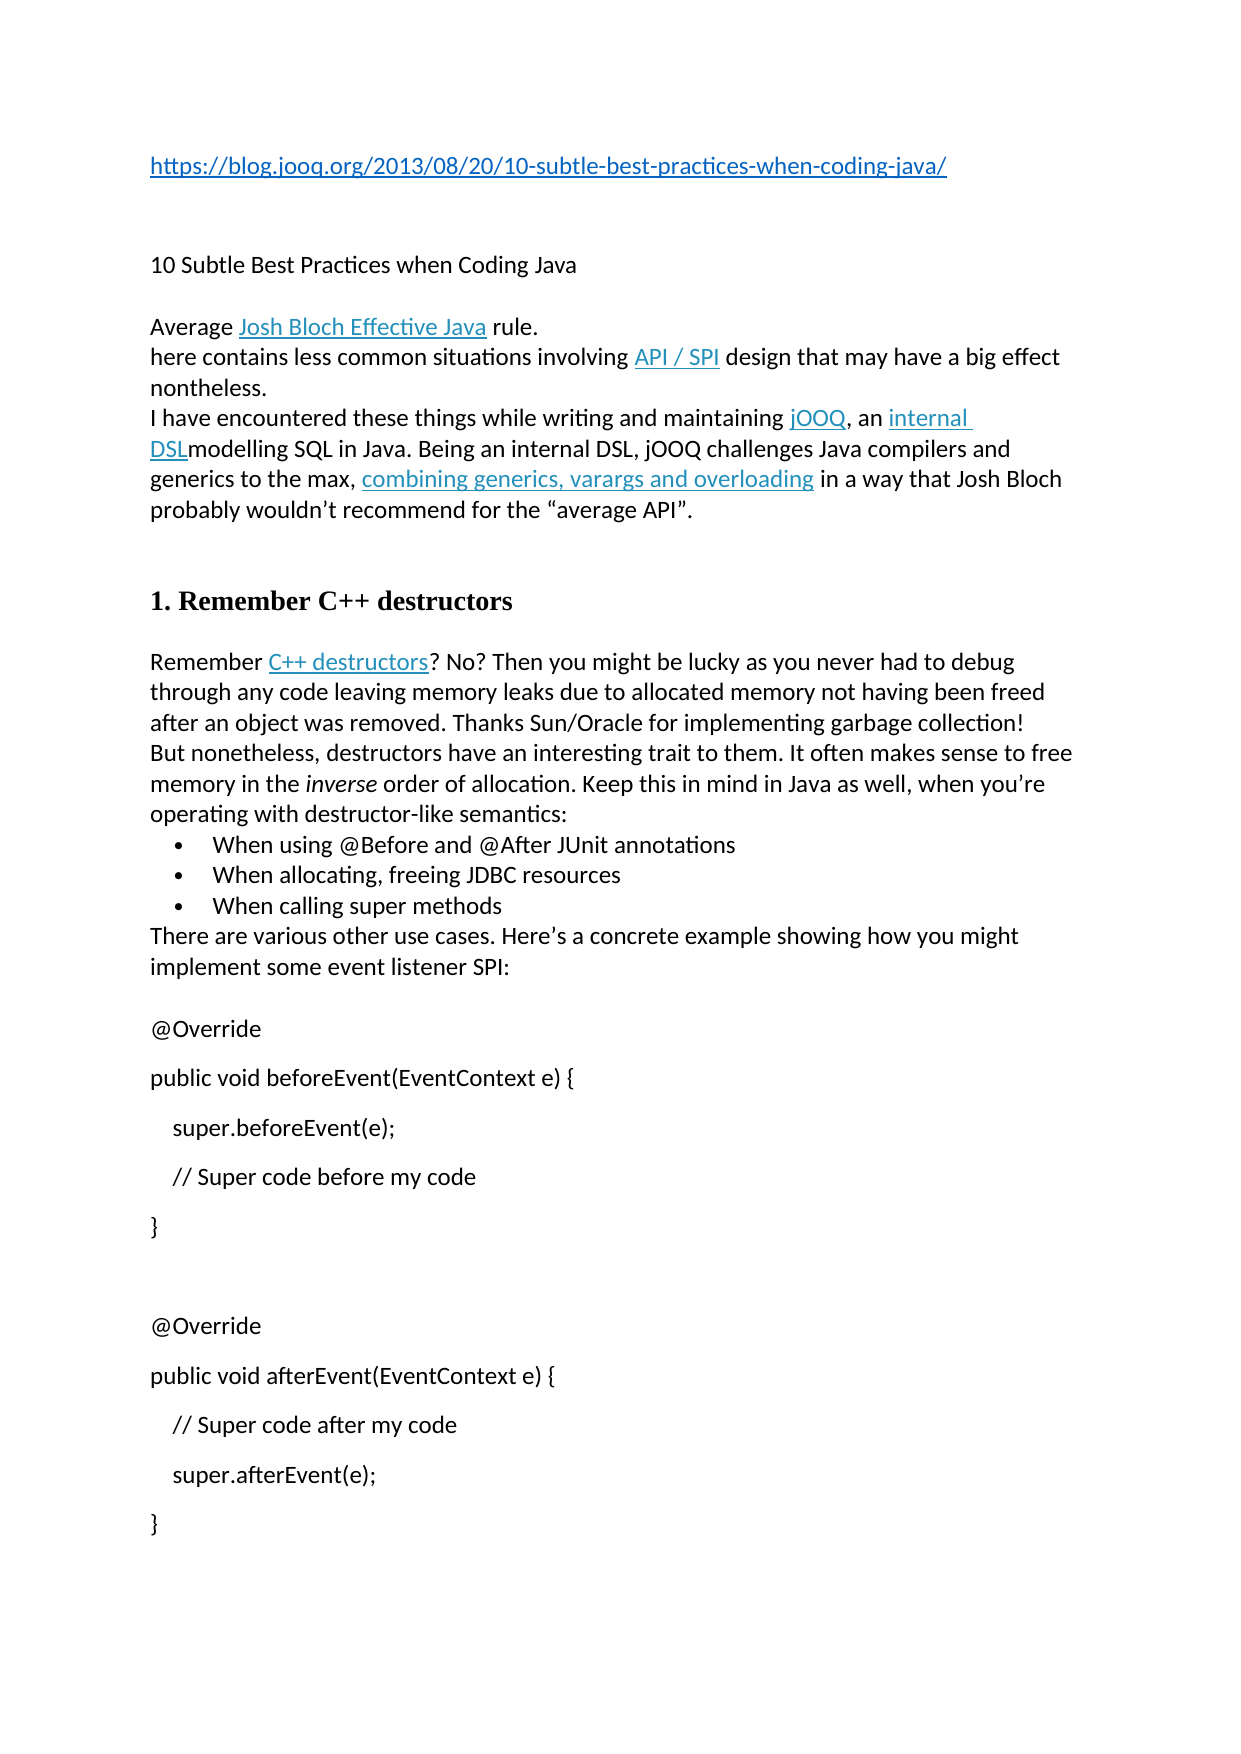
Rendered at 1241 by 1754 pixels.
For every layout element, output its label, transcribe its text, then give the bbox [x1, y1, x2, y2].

subtitle 1. Remember C++ destructors [150, 584, 1090, 617]
text here contains less common situations involving API / SPI design that may have a big effect nontheless. [150, 341, 1090, 402]
text Average Josh Bloch Effective Java rule. [150, 311, 1090, 341]
list When allocating, freeing JDBC resources [175, 859, 1090, 890]
table_header @Override public void beforeEvent(EventContext e) { super.beforeEvent(e); // Super code before my code } @Override public void afterEvent(EventContext e) { // Super code after my code super.afterEvent(e); } [150, 1013, 1112, 1558]
text But nonetheless, destructors have an interesting trait to them. It often makes sense to free memory in the inverse order of allocation. Keep this in mind in Java as well, when you’re operating with destructor-like semantics: [150, 737, 1090, 829]
text There are various other use cases. Here’s a concrete example showing how you might implement some event listener SPI: [150, 921, 1090, 982]
subtitle 10 Subtle Best Practices when Coding Java [150, 249, 1090, 280]
text Remember C++ destructors? No? Then you might be lucky as you never had to debug through any code leaving memory leaks due to allocated memory not having been freed after an object was removed. Thanks Sun/Oracle for implementing garbage collection! [150, 646, 1090, 737]
list When calling super methods [175, 890, 1090, 921]
list When using @Before and @After JUnit annotations [175, 829, 1090, 859]
text https://blog.jooq.org/2013/08/20/10-subtle-best-practices-when-coding-java/ [150, 150, 1090, 181]
text I have encountered these things while writing and maintaining jOOQ, an internal DSLmodelling SQL in Java. Being an internal DSL, jOOQ challenges Java compilers and generics to the max, combining generics, varargs and overloading in a way that Josh Bloch probably wouldn’t recommend for the “average API”. [150, 402, 1090, 524]
